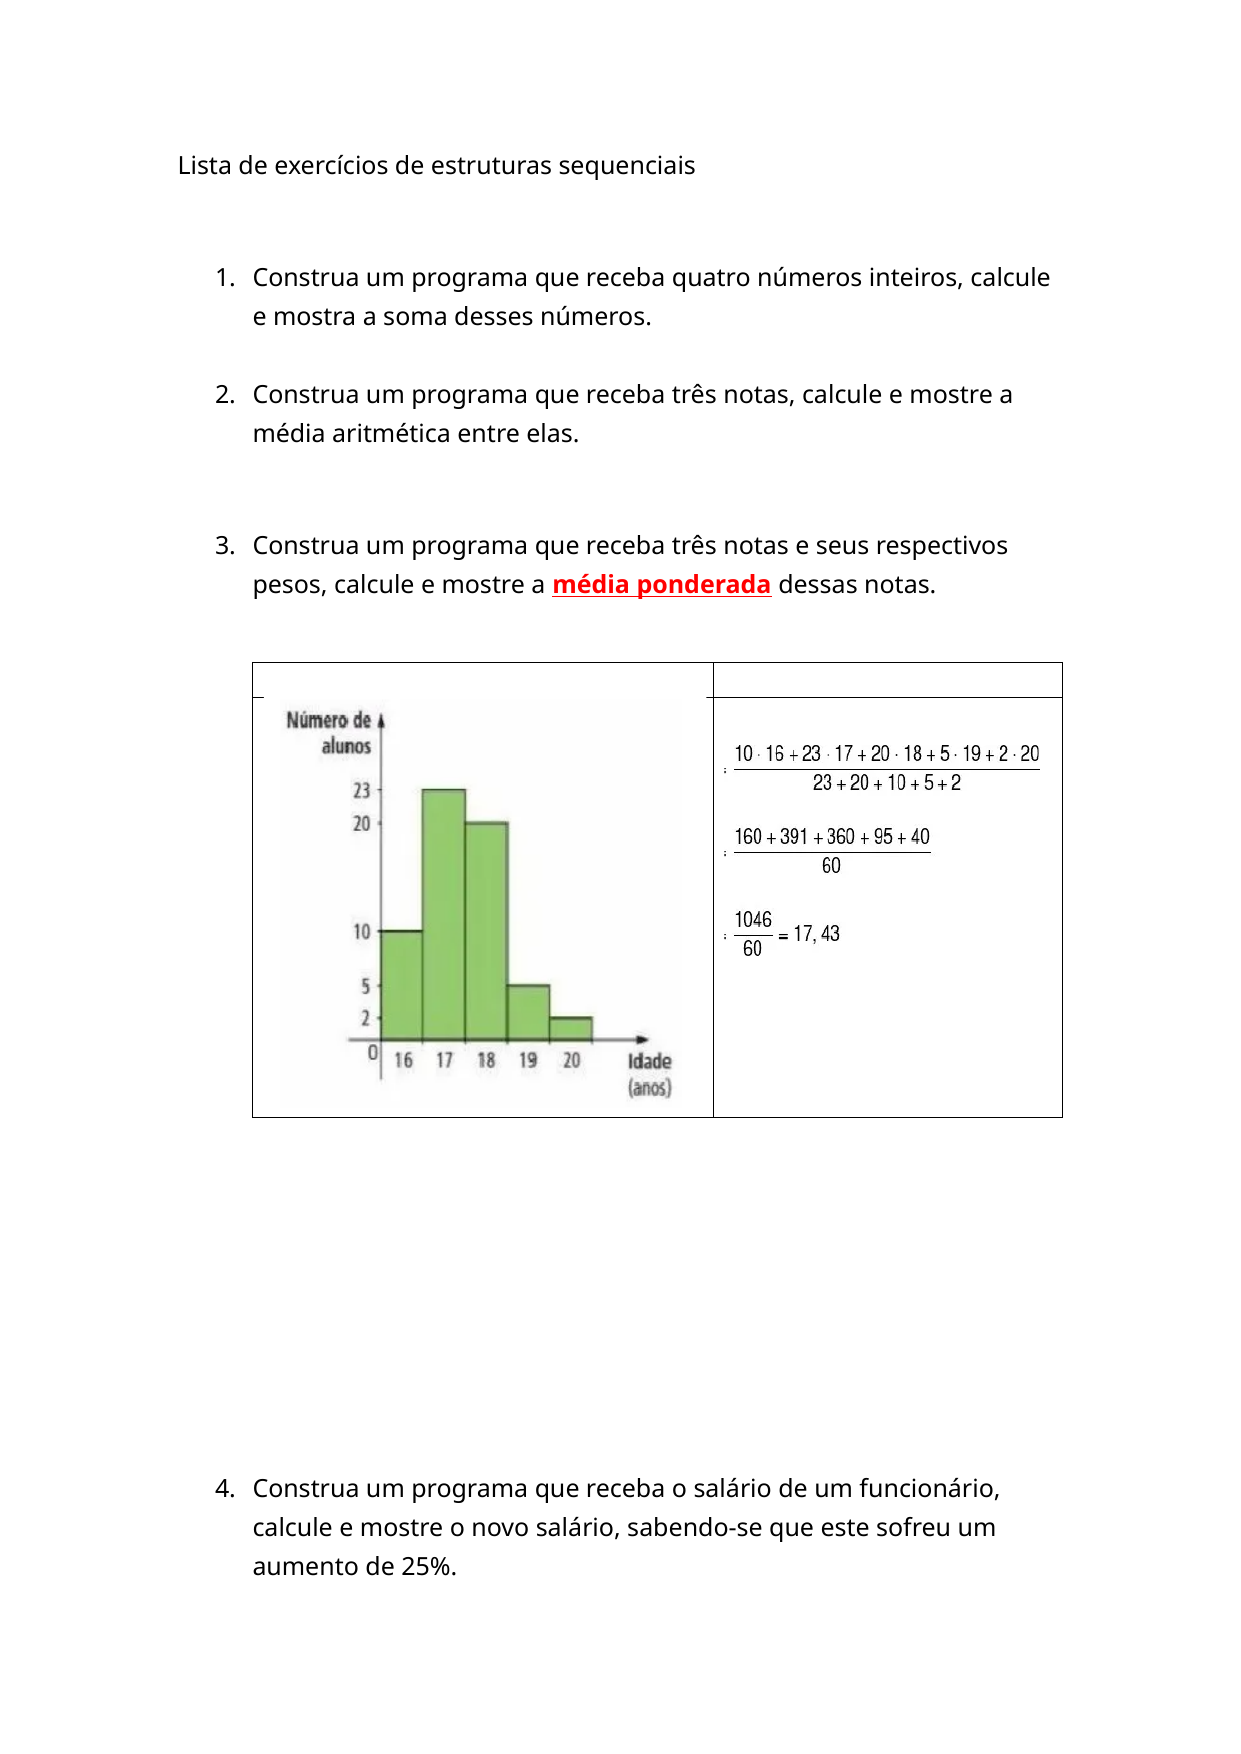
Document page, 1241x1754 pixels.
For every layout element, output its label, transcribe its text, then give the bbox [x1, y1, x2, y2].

table_header [253, 663, 713, 697]
list Construa um programa que receba o salário de um funcionário, calcule e mostre o novo salário, sabendo-se que este sofreu um aumento de 25%. [215, 1470, 1063, 1583]
picture [724, 732, 1056, 973]
list Construa um programa que receba quatro números inteiros, calcule e mostra a soma desses números. [215, 259, 1063, 332]
table_cell [714, 698, 1062, 1117]
list Construa um programa que receba três notas, calcule e mostre a média aritmética entre elas. [215, 377, 1063, 450]
table_cell [707, 698, 713, 1117]
list Construa um programa que receba três notas e seus respectivos pesos, calcule e mostre a média ponderada dessas notas. [215, 528, 1063, 601]
text Lista de exercícios de estruturas sequenciais [177, 148, 1063, 182]
table_header [714, 663, 1062, 697]
picture [263, 697, 707, 1117]
table_cell [253, 698, 263, 1117]
